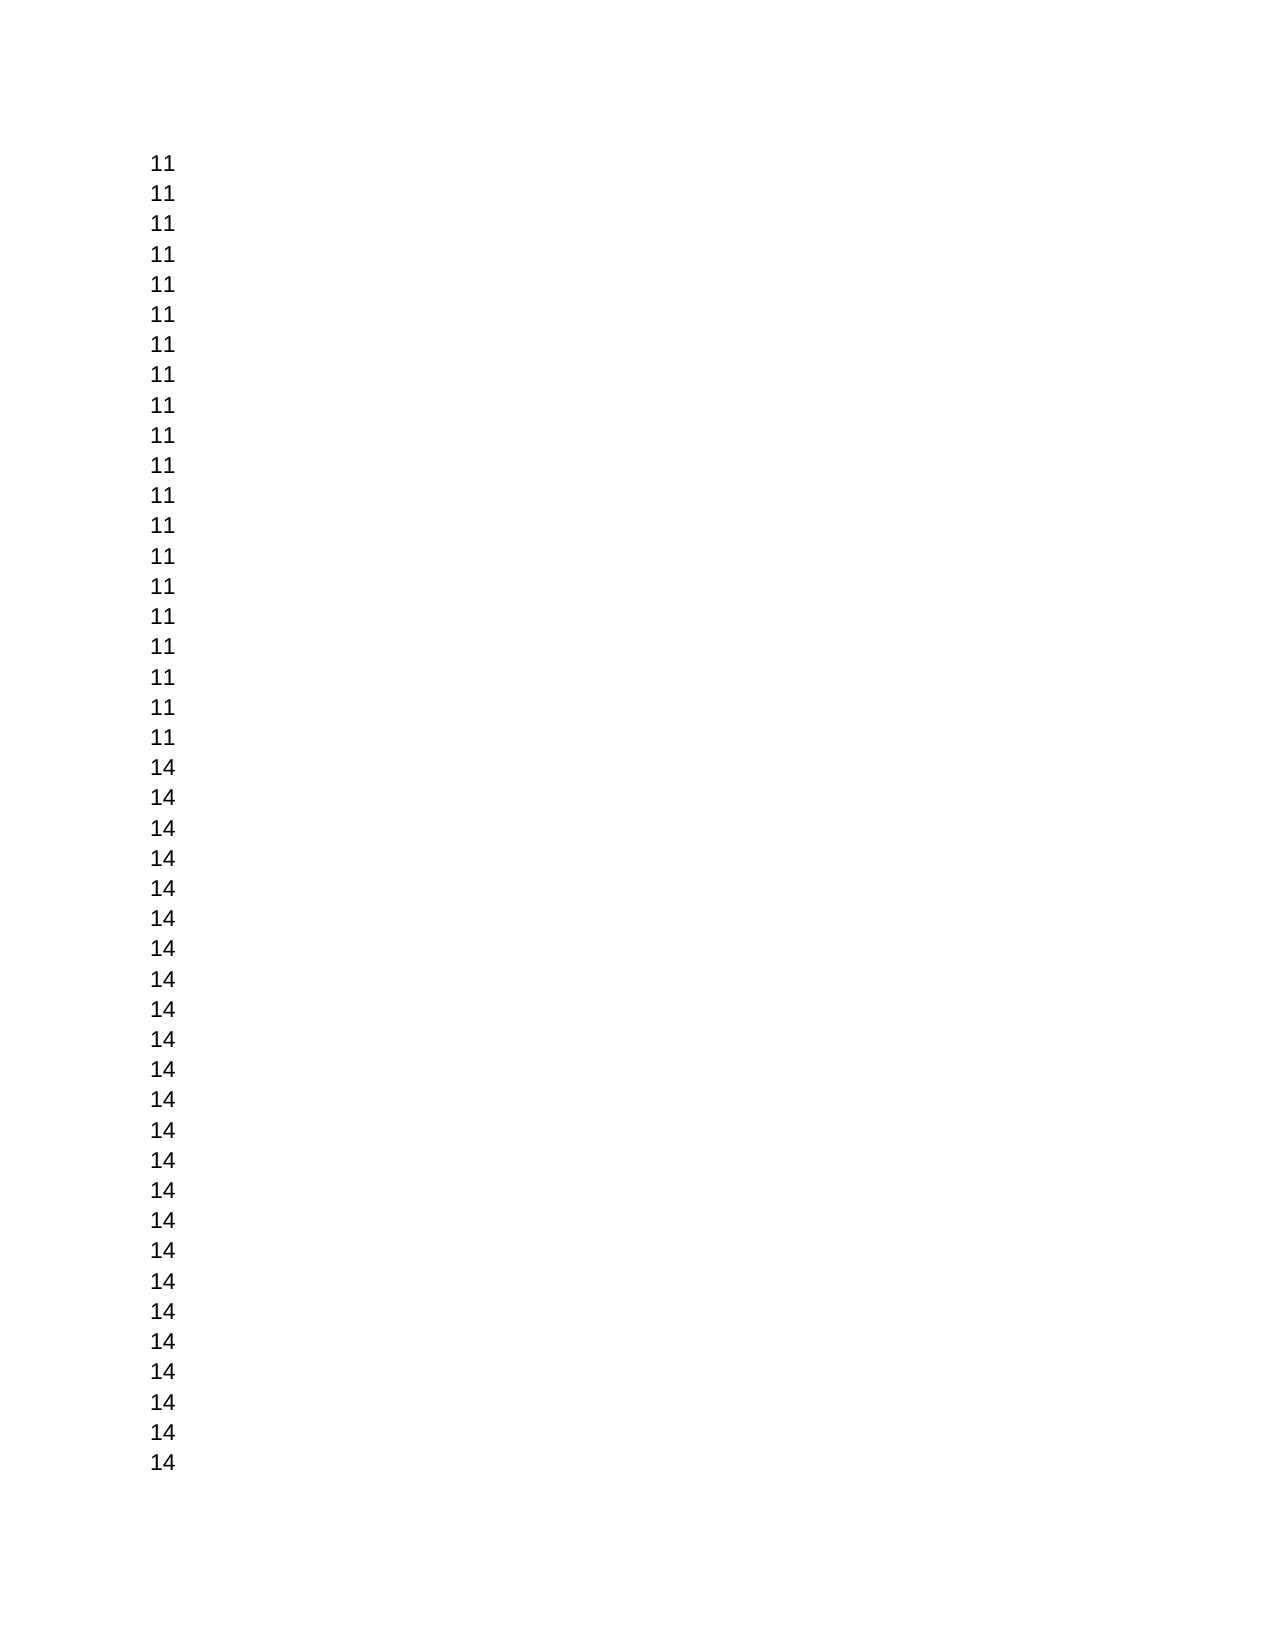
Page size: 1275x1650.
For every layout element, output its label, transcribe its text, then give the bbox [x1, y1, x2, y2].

text 11 [150, 180, 1125, 207]
text 14 [150, 1419, 1125, 1445]
text 11 [150, 694, 1125, 720]
text 14 [150, 875, 1125, 901]
text 14 [150, 1237, 1125, 1264]
text 14 [150, 966, 1125, 992]
text 11 [150, 422, 1125, 448]
text 11 [150, 301, 1125, 327]
text 11 [150, 331, 1125, 358]
text 11 [150, 482, 1125, 509]
text 14 [150, 814, 1125, 841]
text 11 [150, 512, 1125, 539]
text 14 [150, 1117, 1125, 1143]
text 14 [150, 1298, 1125, 1324]
text 14 [150, 1268, 1125, 1294]
text 14 [150, 845, 1125, 871]
text 11 [150, 603, 1125, 629]
text 11 [150, 543, 1125, 569]
text 14 [150, 1177, 1125, 1203]
text 11 [150, 150, 1125, 176]
text 14 [150, 905, 1125, 932]
text 11 [150, 361, 1125, 388]
text 14 [150, 754, 1125, 781]
text 11 [150, 663, 1125, 690]
text 14 [150, 935, 1125, 962]
text 14 [150, 1388, 1125, 1415]
text 14 [150, 1086, 1125, 1113]
text 11 [150, 210, 1125, 237]
text 14 [150, 784, 1125, 811]
text 11 [150, 724, 1125, 750]
text 14 [150, 1207, 1125, 1234]
text 14 [150, 1147, 1125, 1173]
text 14 [150, 1358, 1125, 1385]
text 14 [150, 1328, 1125, 1354]
text 14 [150, 1056, 1125, 1083]
text 11 [150, 392, 1125, 418]
text 11 [150, 271, 1125, 297]
text 11 [150, 573, 1125, 599]
text 14 [150, 1026, 1125, 1052]
text 11 [150, 241, 1125, 267]
text 14 [150, 1449, 1125, 1475]
text 11 [150, 633, 1125, 660]
text 11 [150, 452, 1125, 478]
text 14 [150, 996, 1125, 1022]
